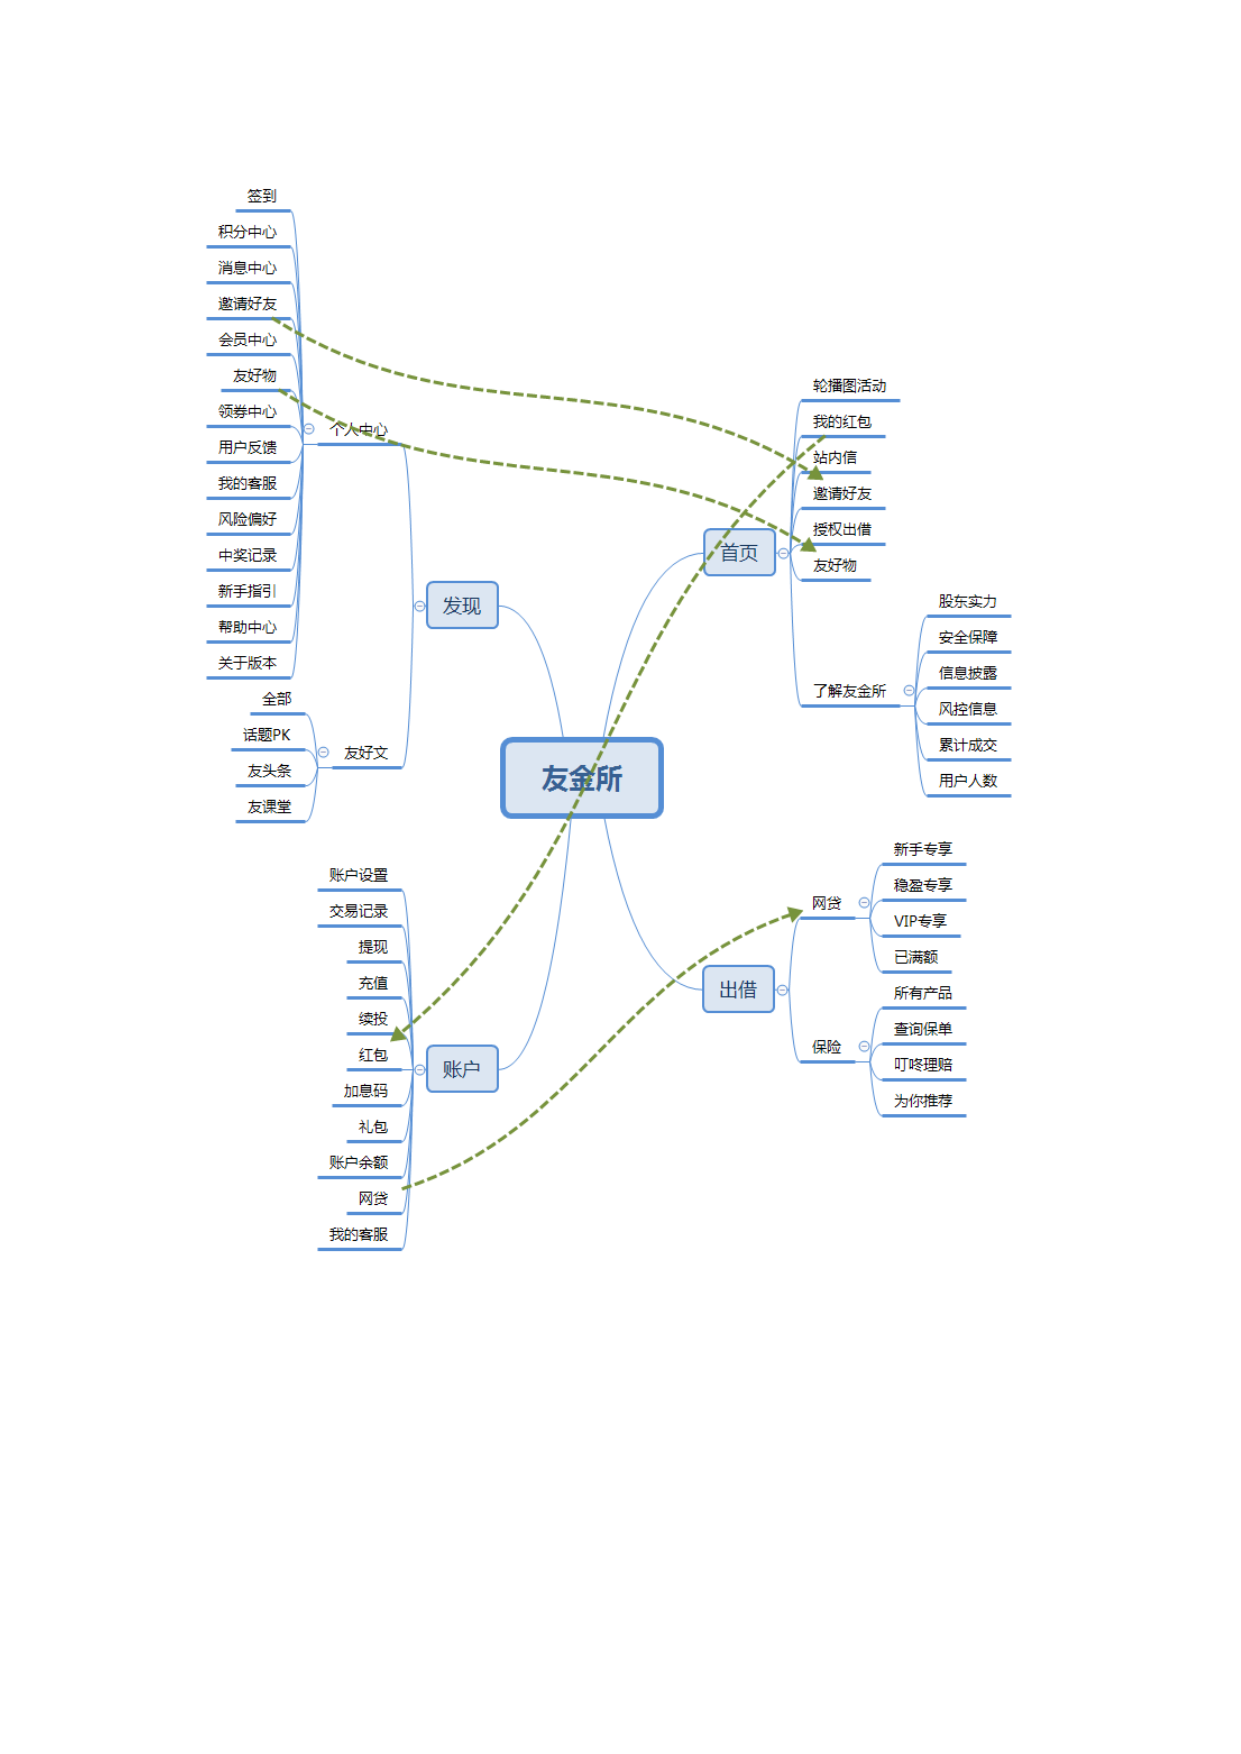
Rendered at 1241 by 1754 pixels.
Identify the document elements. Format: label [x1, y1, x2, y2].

picture [187, 162, 1031, 1268]
